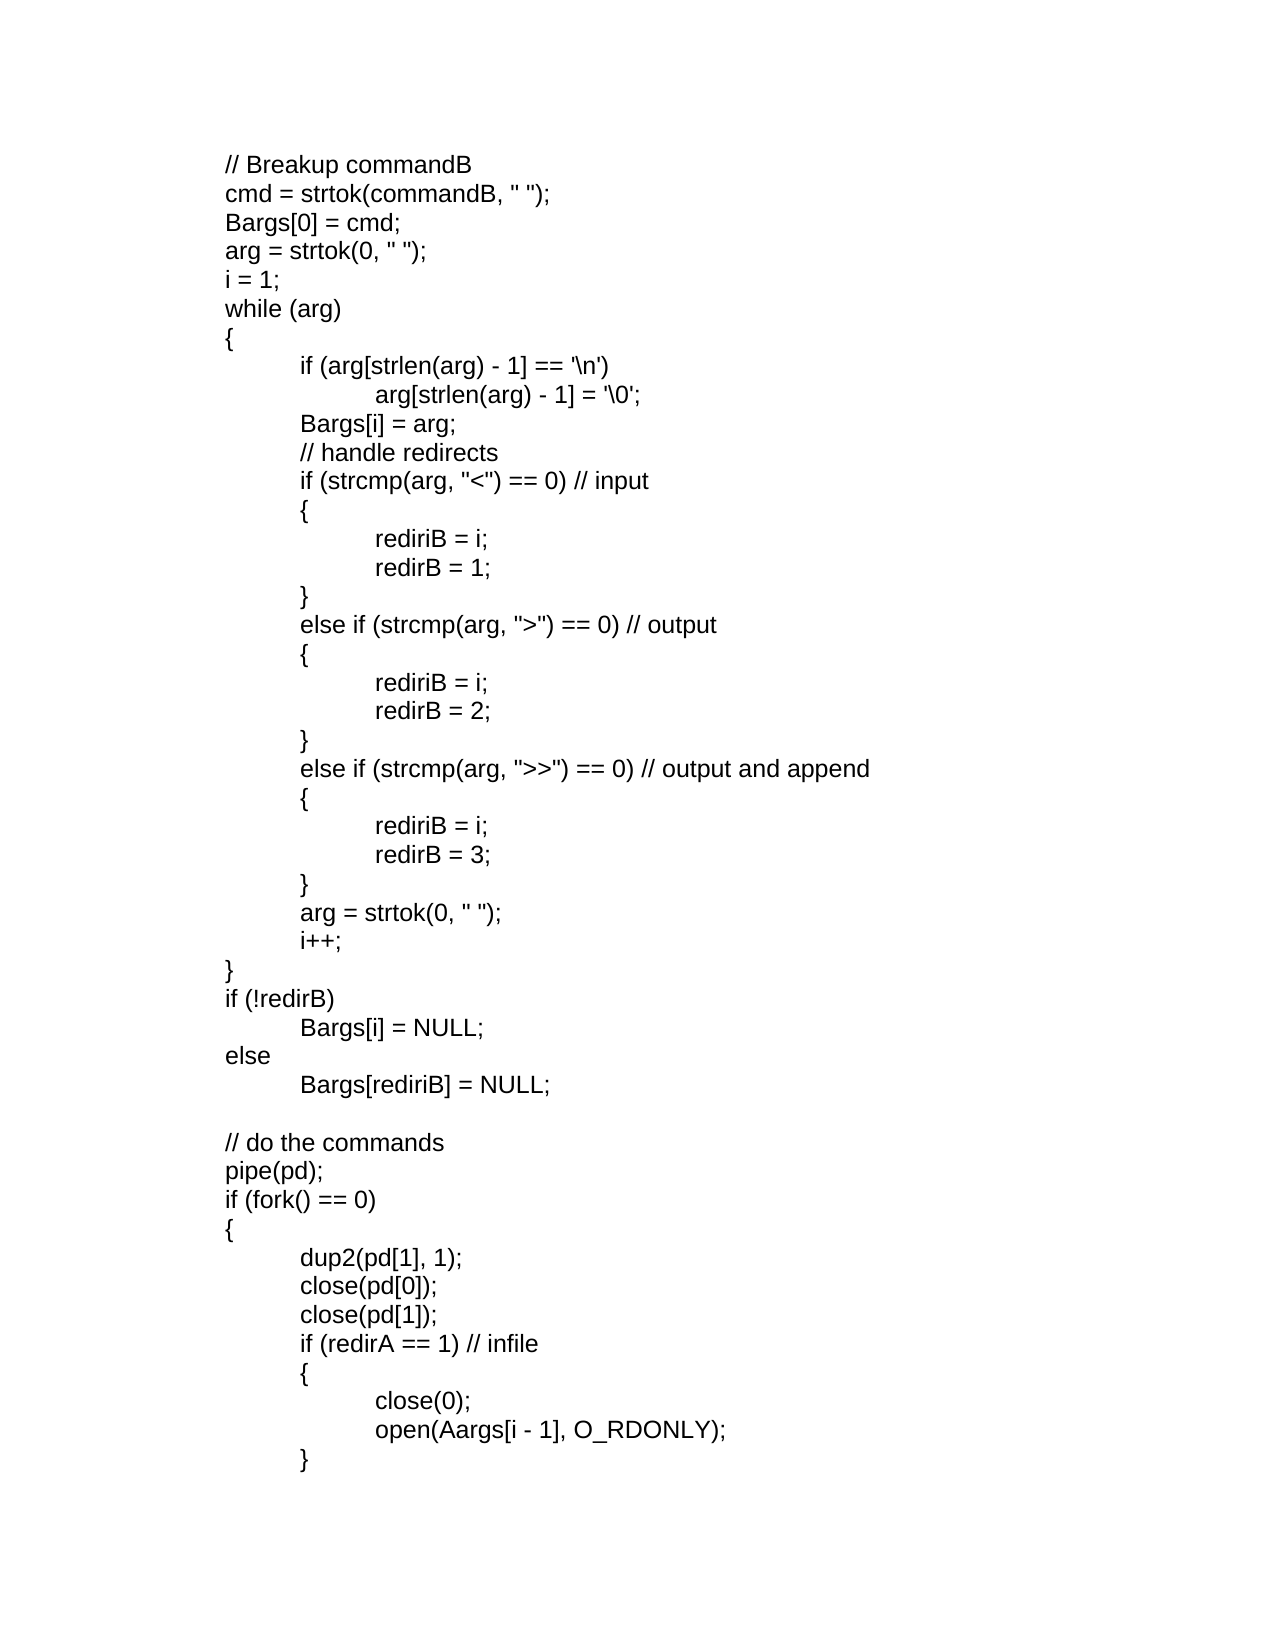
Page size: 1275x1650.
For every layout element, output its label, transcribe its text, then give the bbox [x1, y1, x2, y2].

text redirB = 3; [150, 840, 1125, 869]
text // Breakup commandB [150, 150, 1125, 179]
text } [150, 1444, 1125, 1472]
text } [150, 955, 1125, 984]
text cmd = strtok(commandB, " "); [150, 179, 1125, 207]
text Bargs[0] = cmd; [150, 207, 1125, 236]
text i = 1; [150, 265, 1125, 294]
text // handle redirects [150, 437, 1125, 466]
text arg = strtok(0, " "); [150, 897, 1125, 926]
text Bargs[rediriB] = NULL; [150, 1070, 1125, 1099]
text if (redirA == 1) // infile [150, 1329, 1125, 1357]
text close(0); [150, 1386, 1125, 1415]
text dup2(pd[1], 1); [150, 1242, 1125, 1271]
text { [150, 1214, 1125, 1242]
text arg[strlen(arg) - 1] = '\0'; [150, 380, 1125, 409]
text { [150, 782, 1125, 811]
text rediriB = i; [150, 524, 1125, 552]
text if (!redirB) [150, 984, 1125, 1012]
text arg = strtok(0, " "); [150, 236, 1125, 265]
text Bargs[i] = NULL; [150, 1012, 1125, 1041]
text open(Aargs[i - 1], O_RDONLY); [150, 1415, 1125, 1444]
text } [150, 869, 1125, 897]
text if (arg[strlen(arg) - 1] == '\n') [150, 351, 1125, 380]
text // do the commands [150, 1127, 1125, 1156]
text else if (strcmp(arg, ">>") == 0) // output and append [150, 754, 1125, 782]
text i++; [150, 926, 1125, 955]
text { [150, 1357, 1125, 1386]
text redirB = 1; [150, 552, 1125, 581]
text if (strcmp(arg, "<") == 0) // input [150, 466, 1125, 495]
text close(pd[0]); [150, 1271, 1125, 1300]
text if (fork() == 0) [150, 1185, 1125, 1214]
text rediriB = i; [150, 667, 1125, 696]
text { [150, 495, 1125, 524]
text { [150, 639, 1125, 667]
text rediriB = i; [150, 811, 1125, 840]
text close(pd[1]); [150, 1300, 1125, 1329]
text { [150, 322, 1125, 351]
text pipe(pd); [150, 1156, 1125, 1185]
text else if (strcmp(arg, ">") == 0) // output [150, 610, 1125, 639]
text Bargs[i] = arg; [150, 409, 1125, 437]
text else [150, 1041, 1125, 1070]
text } [150, 725, 1125, 754]
text } [150, 581, 1125, 610]
text redirB = 2; [150, 696, 1125, 725]
text while (arg) [150, 294, 1125, 322]
